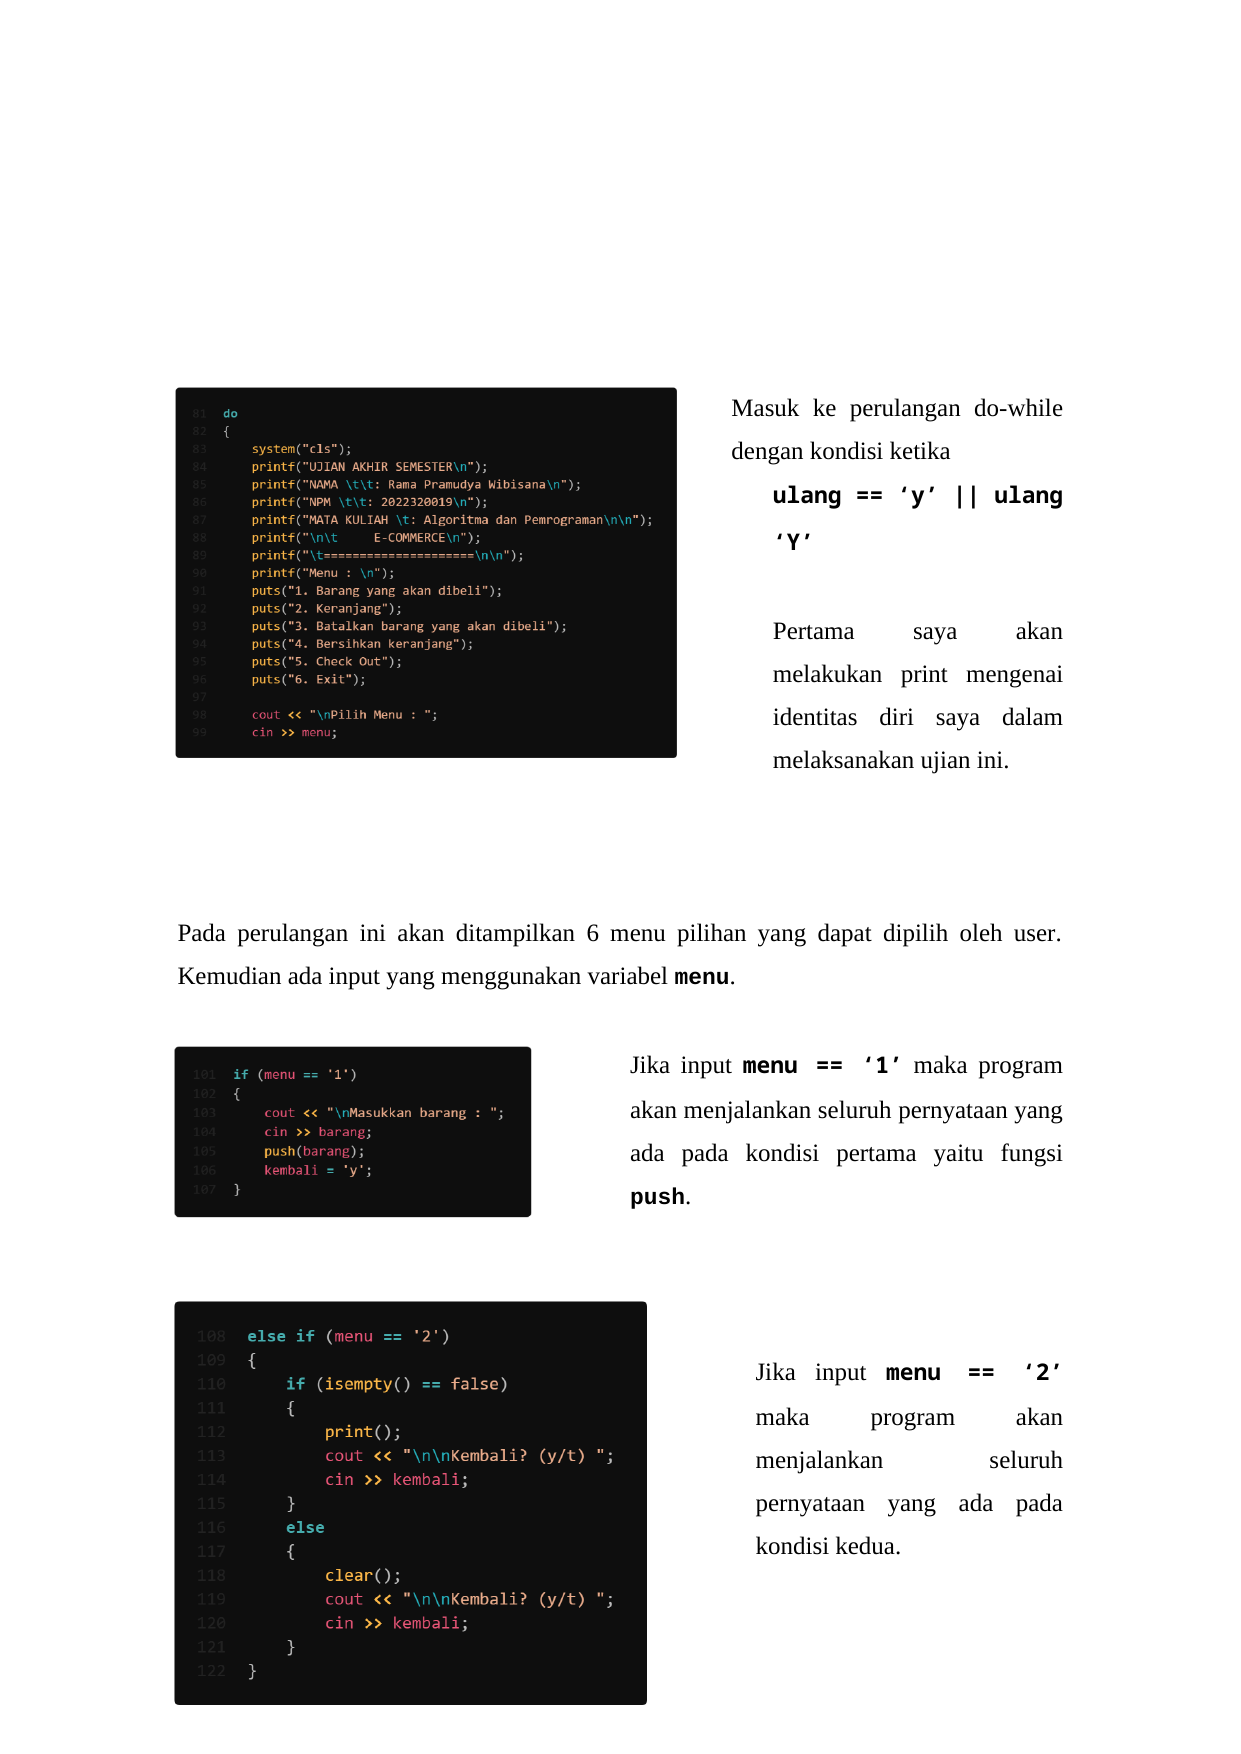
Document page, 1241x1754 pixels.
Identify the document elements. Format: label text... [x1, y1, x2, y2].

text Pertama saya akan melakukan print mengenai identitas diri saya dalam melaksanakan ujian ini. [713, 616, 1063, 774]
text Pada perulangan ini akan ditampilkan 6 menu pilihan yang dapat dipilih oleh user. Kemudian ada input yang menggunakan variabel menu. [177, 918, 1063, 991]
text ulang == ‘y’ || ulang ‘Y’ [713, 479, 1063, 557]
text Jika input menu == ‘1’ maka program akan menjalankan seluruh pernyataan yang ada pada kondisi pertama yaitu fungsi push. [570, 1049, 1063, 1211]
text Masuk ke perulangan do-while dengan kondisi ketika [713, 393, 1063, 465]
picture [139, 351, 713, 794]
picture [125, 1007, 696, 1754]
text Jika input menu == ‘2’ maka program akan menjalankan seluruh pernyataan yang ada pada kondisi kedua. [696, 1356, 1063, 1560]
